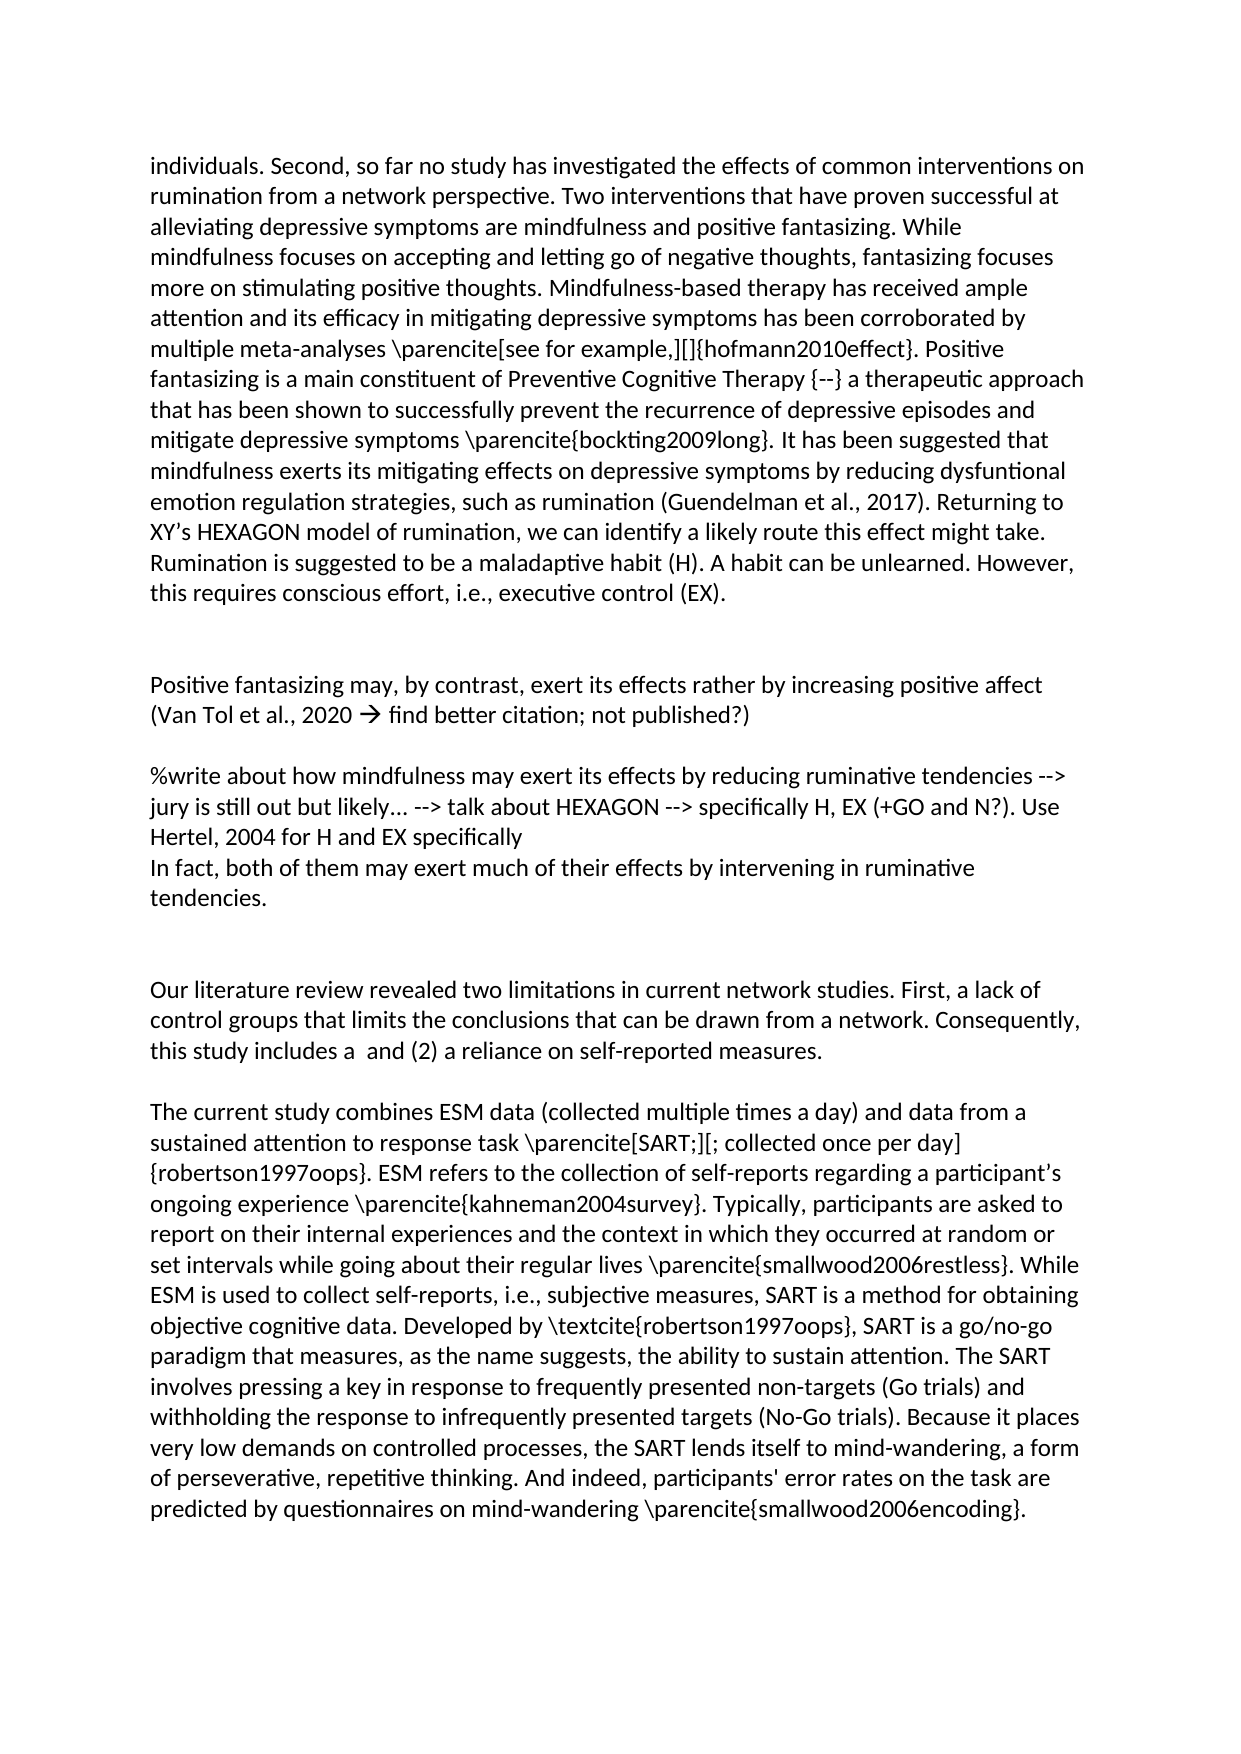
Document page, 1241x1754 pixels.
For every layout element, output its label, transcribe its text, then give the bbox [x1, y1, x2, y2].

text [150, 150, 1090, 608]
text In fact, both of them may exert much of their effects by intervening in ruminative tendencies. [150, 852, 1090, 913]
text Our literature review revealed two limitations in current network studies. First, a lack of control groups that limits the conclusions that can be drawn from a network. Consequently, this study includes a and (2) a reliance on self-reported measures. [150, 974, 1090, 1066]
text Positive fantasizing may, by contrast, exert its effects rather by increasing positive affect (Van Tol et al., 2020 find better citation; not published?) [150, 669, 1090, 730]
text %write about how mindfulness may exert its effects by reducing ruminative tendencies --> jury is still out but likely... --> talk about HEXAGON --> specifically H, EX (+GO and N?). Use Hertel, 2004 for H and EX specifically [150, 760, 1090, 852]
text The current study combines ESM data (collected multiple times a day) and data from a sustained attention to response task \parencite[SART;][; collected once per day]{robertson1997oops}. ESM refers to the collection of self-reports regarding a participant’s ongoing experience \parencite{kahneman2004survey}. Typically, participants are asked to report on their internal experiences and the context in which they occurred at random or set intervals while going about their regular lives \parencite{smallwood2006restless}. While ESM is used to collect self-reports, i.e., subjective measures, SART is a method for obtaining objective cognitive data. Developed by \textcite{robertson1997oops}, SART is a go/no-go paradigm that measures, as the name suggests, the ability to sustain attention. The SART involves pressing a key in response to frequently presented non-targets (Go trials) and withholding the response to infrequently presented targets (No-Go trials). Because it places very low demands on controlled processes, the SART lends itself to mind-wandering, a form of perseverative, repetitive thinking. And indeed, participants' error rates on the task are predicted by questionnaires on mind-wandering \parencite{smallwood2006encoding}. [150, 1096, 1090, 1523]
